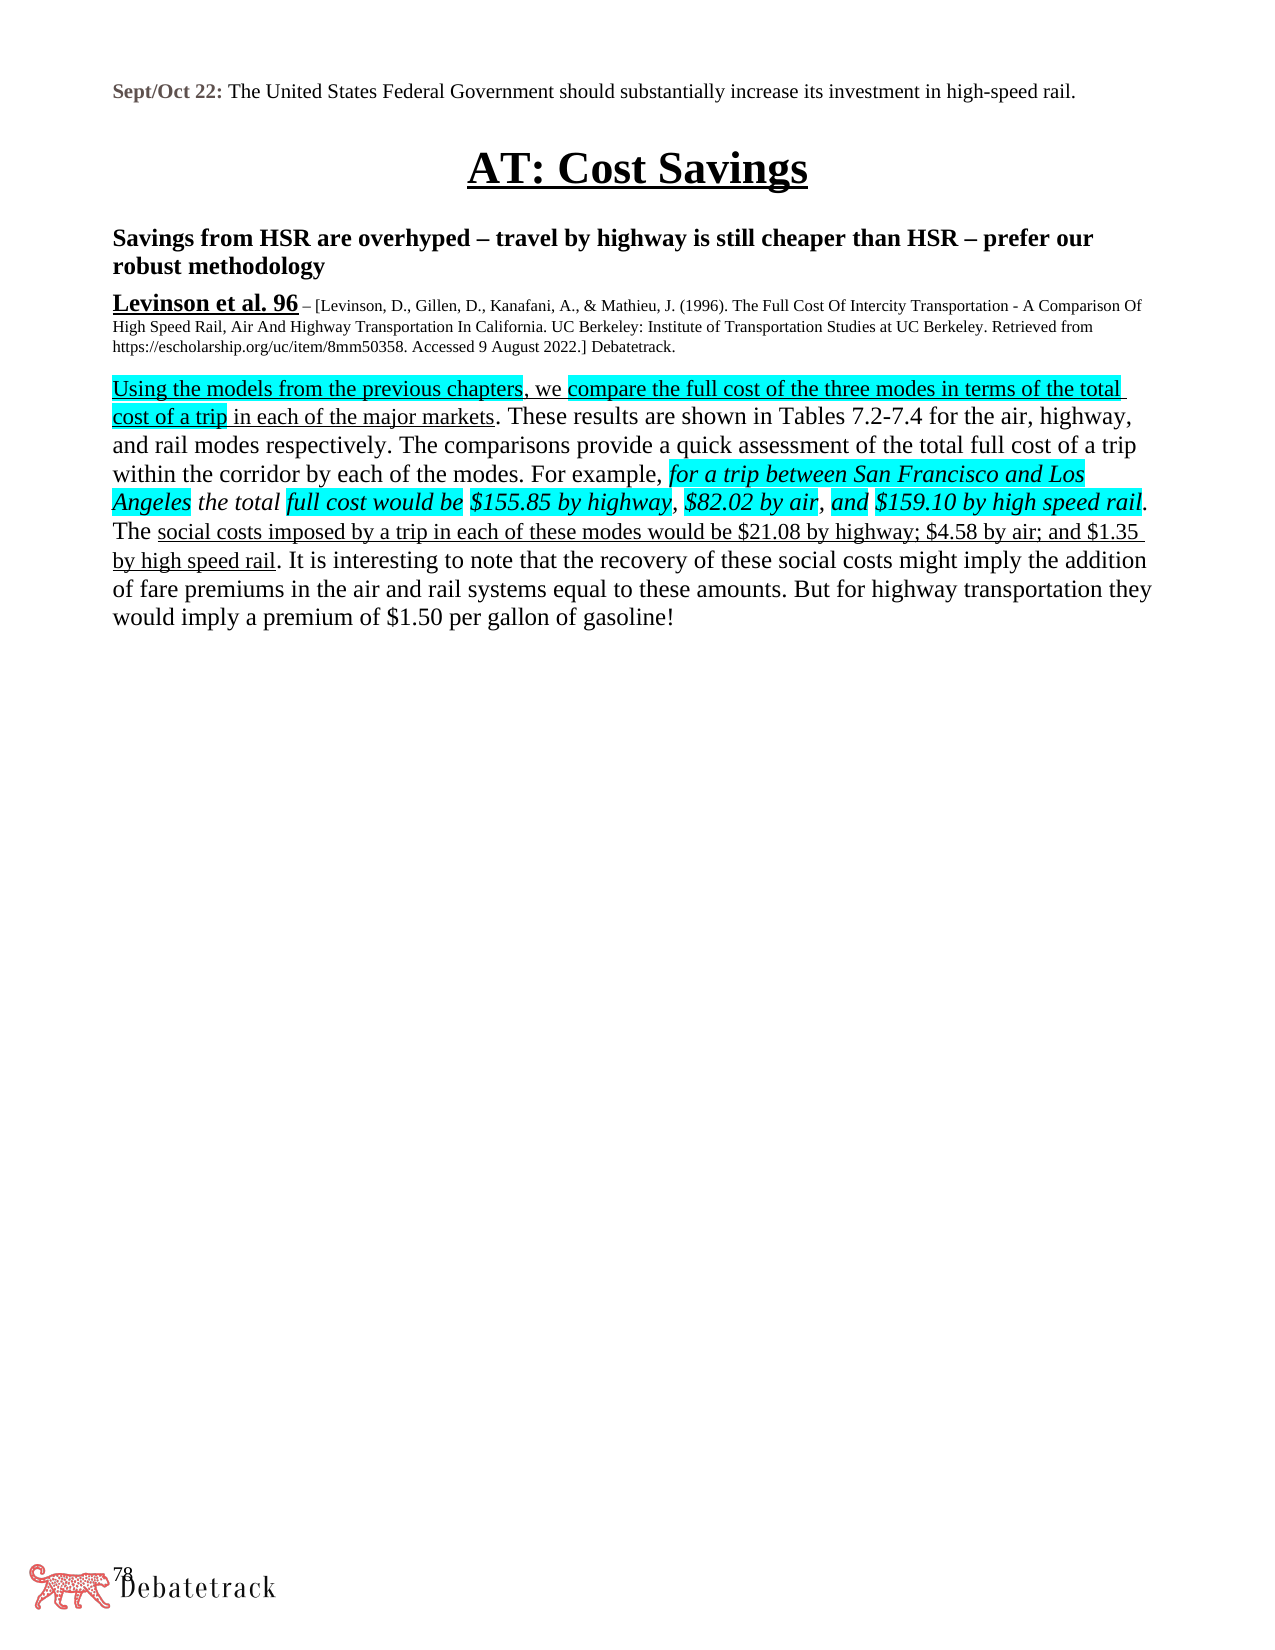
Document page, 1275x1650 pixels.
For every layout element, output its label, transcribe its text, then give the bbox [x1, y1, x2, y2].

subtitle AT: Cost Savings [112, 141, 1163, 193]
text Using the models from the previous chapters, we compare the full cost of the three modes in terms of the total cost of a trip in each of the major markets. These results are shown in Tables 7.2-7.4 for the air, highway, and rail modes respectively. The comparisons provide a quick assessment of the total full cost of a trip within the corridor by each of the modes. For example, for a trip between San Francisco and Los Angeles the total full cost would be $155.85 by highway, $82.02 by air, and $159.10 by high speed rail. The social costs imposed by a trip in each of these modes would be $21.08 by highway; $4.58 by air; and $1.35 by high speed rail. It is interesting to note that the recovery of these social costs might imply the addition of fare premiums in the air and rail systems equal to these amounts. But for highway transportation they would imply a premium of $1.50 per gallon of gasoline! [112, 375, 1163, 631]
text Levinson et al. 96 – [Levinson, D., Gillen, D., Kanafani, A., & Mathieu, J. (1996). The Full Cost Of Intercity Transportation - A Comparison Of High Speed Rail, Air And Highway Transportation In California. UC Berkeley: Institute of Transportation Studies at UC Berkeley. Retrieved from https://escholarship.org/uc/item/8mm50358. Accessed 9 August 2022.] Debatetrack. [112, 288, 1163, 356]
subtitle Savings from HSR are overhyped – travel by highway is still cheaper than HSR – prefer our robust methodology [112, 223, 1163, 280]
picture [27, 1543, 286, 1634]
